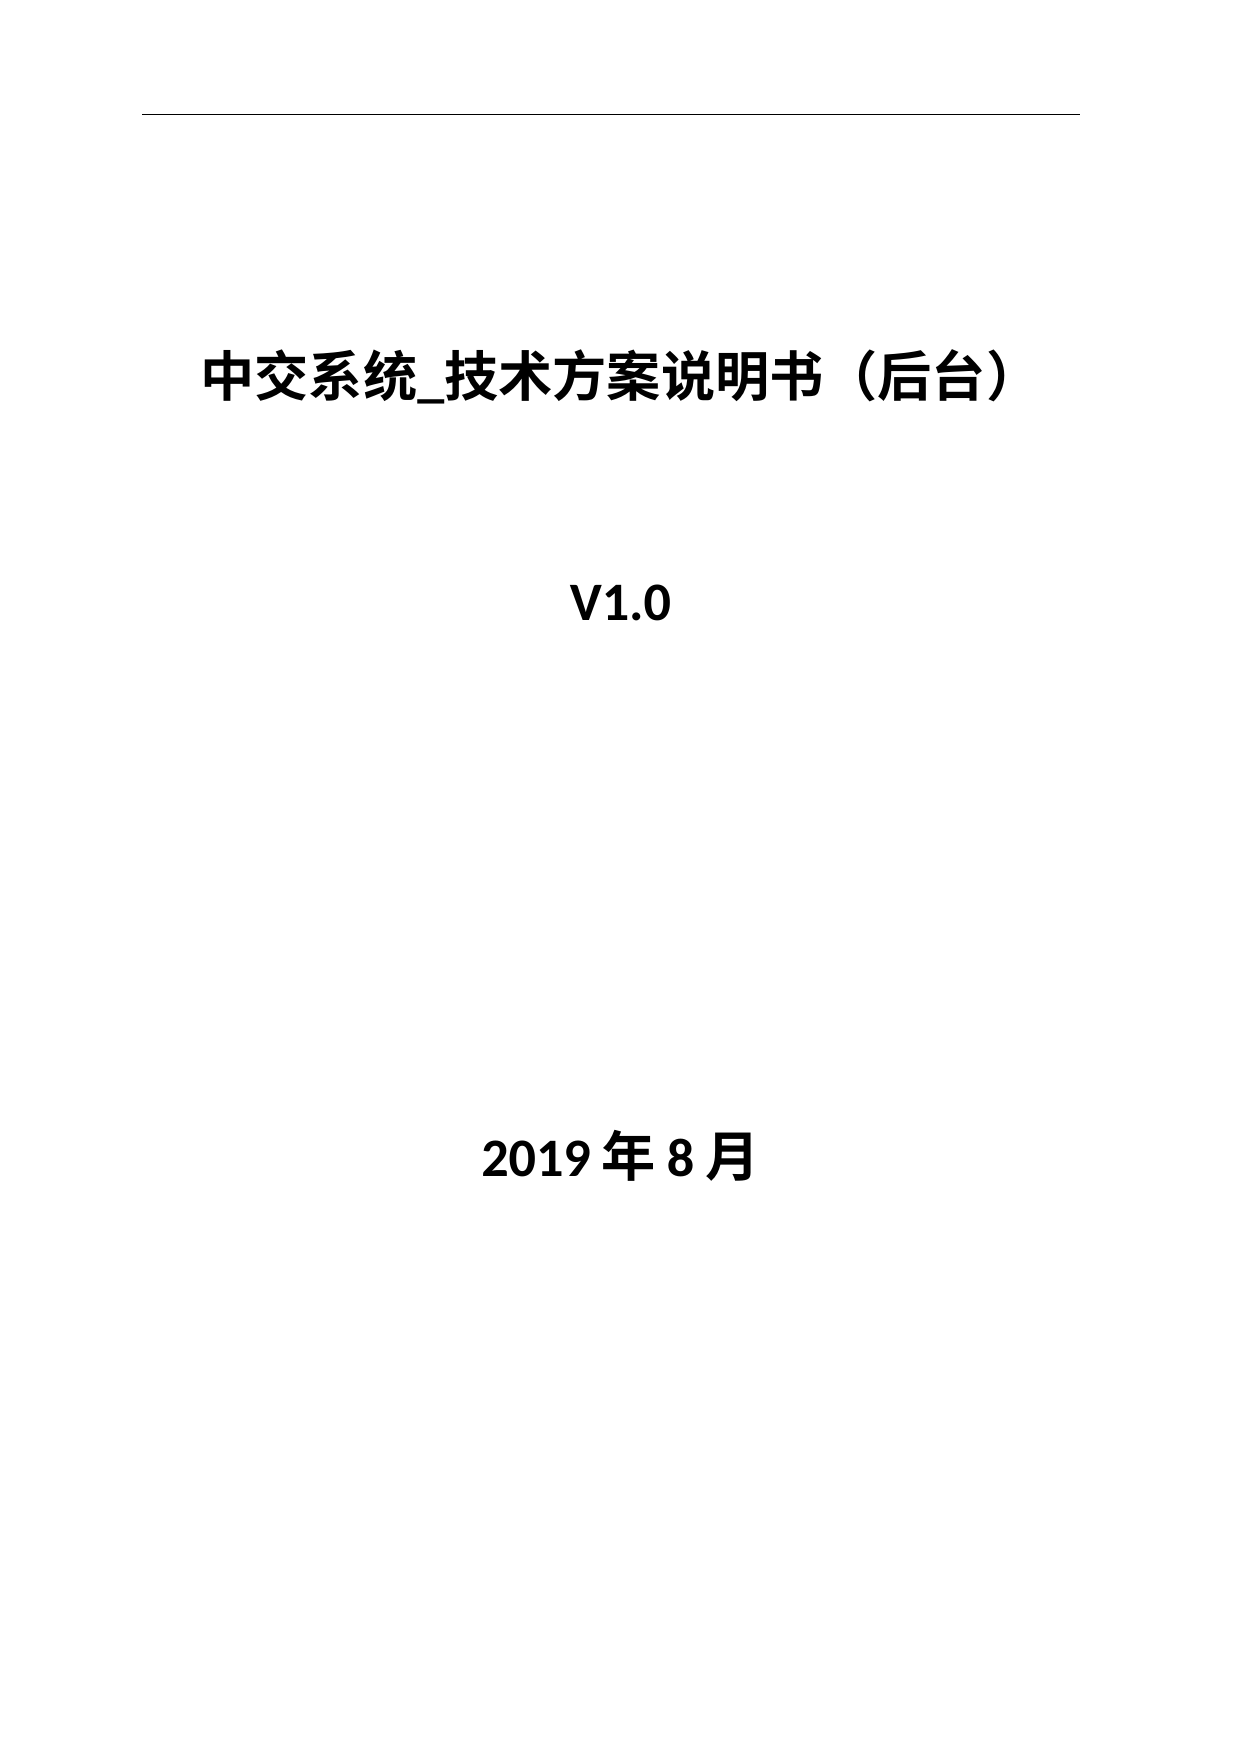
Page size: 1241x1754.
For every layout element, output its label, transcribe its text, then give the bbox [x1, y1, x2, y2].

text 中交系统_技术方案说明书（后台） [142, 324, 1098, 422]
text V1.0 [142, 552, 1098, 649]
text 2019年8月 [142, 1104, 1098, 1202]
